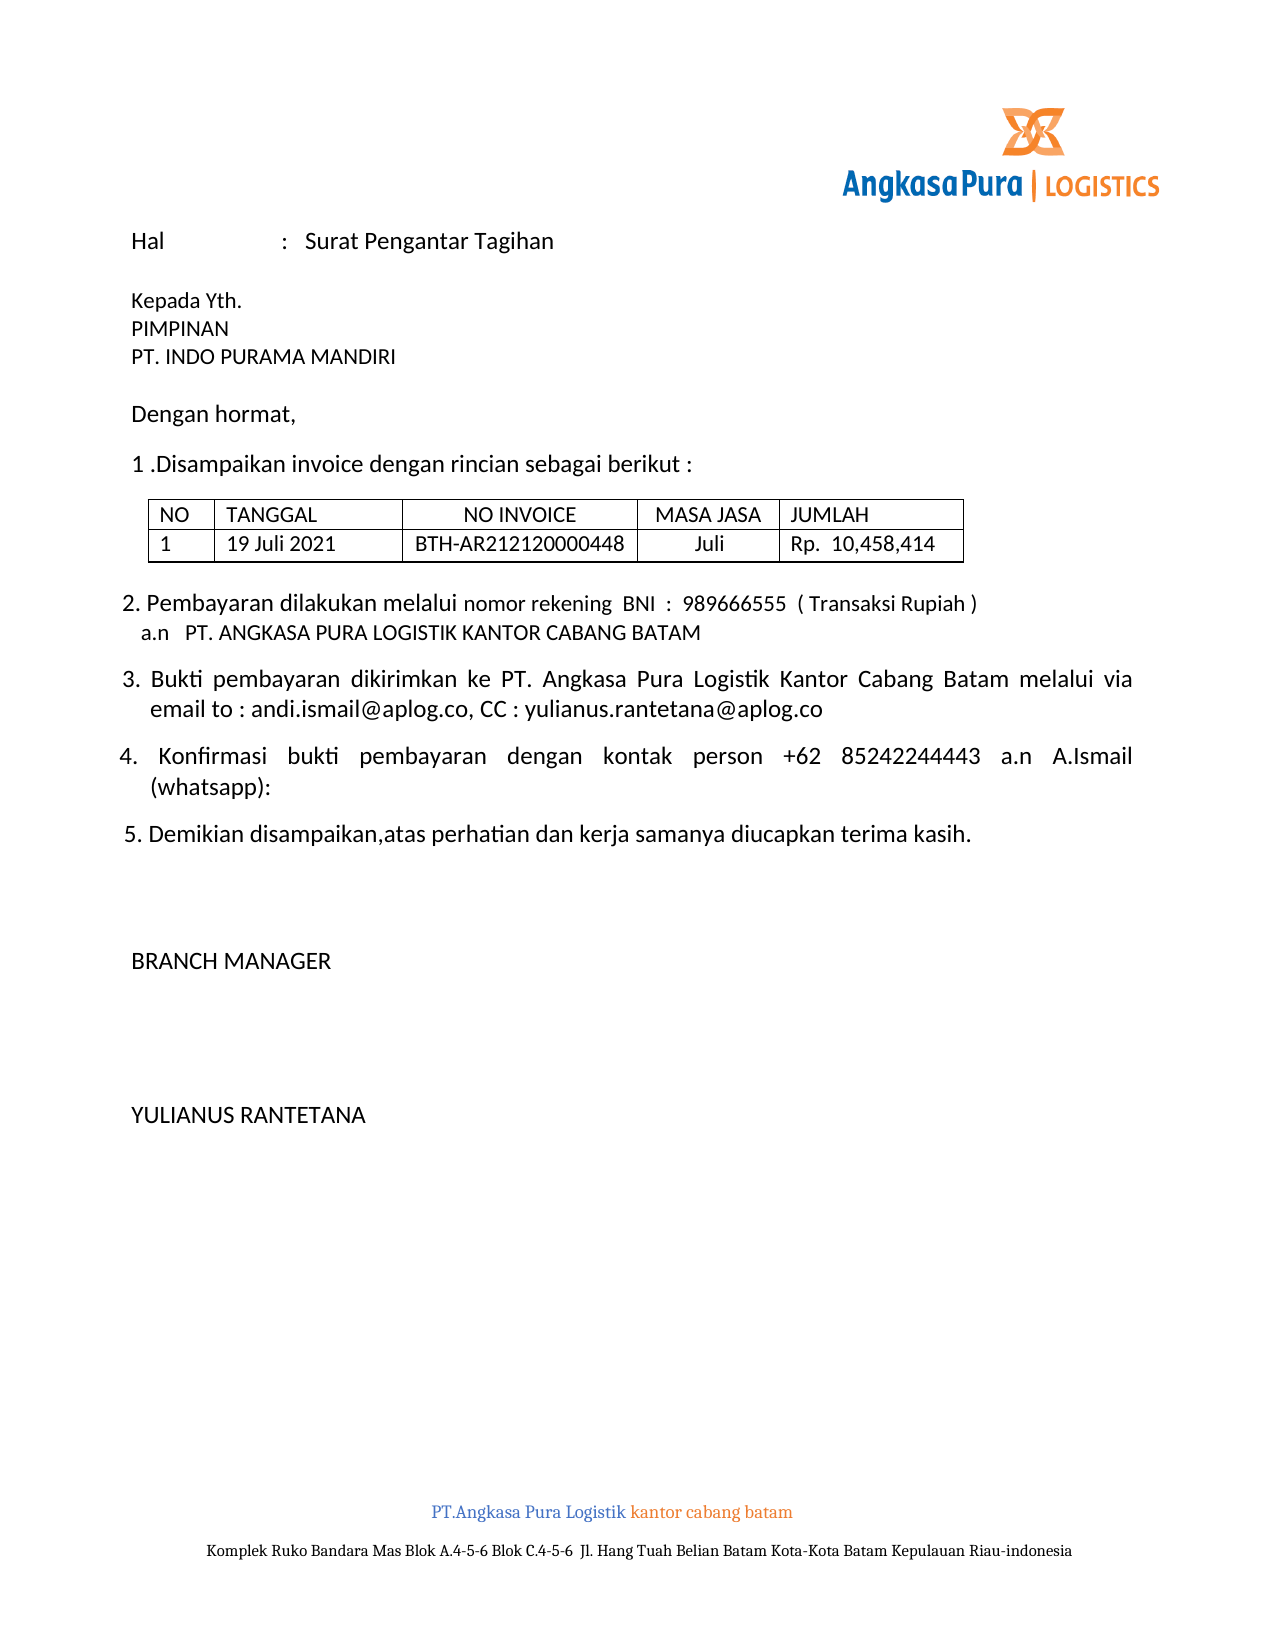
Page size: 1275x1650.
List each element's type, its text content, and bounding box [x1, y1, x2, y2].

text YULIANUS RANTETANA [131, 1099, 1134, 1130]
text 4. Konfirmasi bukti pembayaran dengan kontak person +62 85242244443 a.n A.Ismail (whatsapp): [119, 740, 1134, 801]
table_cell 19 Juli 2021 [215, 530, 402, 561]
table_header TANGGAL [215, 500, 402, 528]
text 3. Bukti pembayaran dikirimkan ke PT. Angkasa Pura Logistik Kantor Cabang Batam melalui via email to : andi.ismail@aplog.co, CC : yulianus.rantetana@aplog.co [122, 663, 1134, 724]
text 2. Pembayaran dilakukan melalui nomor rekening BNI : 989666555 ( Transaksi Rupiah ) a.n PT. ANGKASA PURA LOGISTIK KANTOR CABANG BATAM [122, 587, 1134, 646]
text 1 .Disampaikan invoice dengan rincian sebagai berikut : [131, 448, 1134, 478]
table_cell Rp. 10,458,414 [780, 530, 963, 561]
picture [837, 101, 1164, 208]
table_header NO [149, 500, 214, 528]
text PT. INDO PURAMA MANDIRI [131, 342, 1134, 370]
text PIMPINAN [131, 314, 1134, 342]
table_header MASA JASA [638, 500, 779, 528]
table_header NO INVOICE [403, 500, 637, 528]
text BRANCH MANAGER [131, 945, 1134, 976]
text Kepada Yth. [131, 286, 1134, 314]
text 5. Demikian disampaikan,atas perhatian dan kerja samanya diucapkan terima kasih. [124, 818, 1134, 849]
table_header JUMLAH [780, 500, 963, 528]
table_cell Juli [638, 530, 779, 561]
table_cell BTH-AR212120000448 [403, 530, 637, 561]
text Dengan hormat, [131, 398, 1134, 429]
text Hal : Surat Pengantar Tagihan [131, 225, 1134, 256]
table_cell 1 [149, 530, 214, 561]
